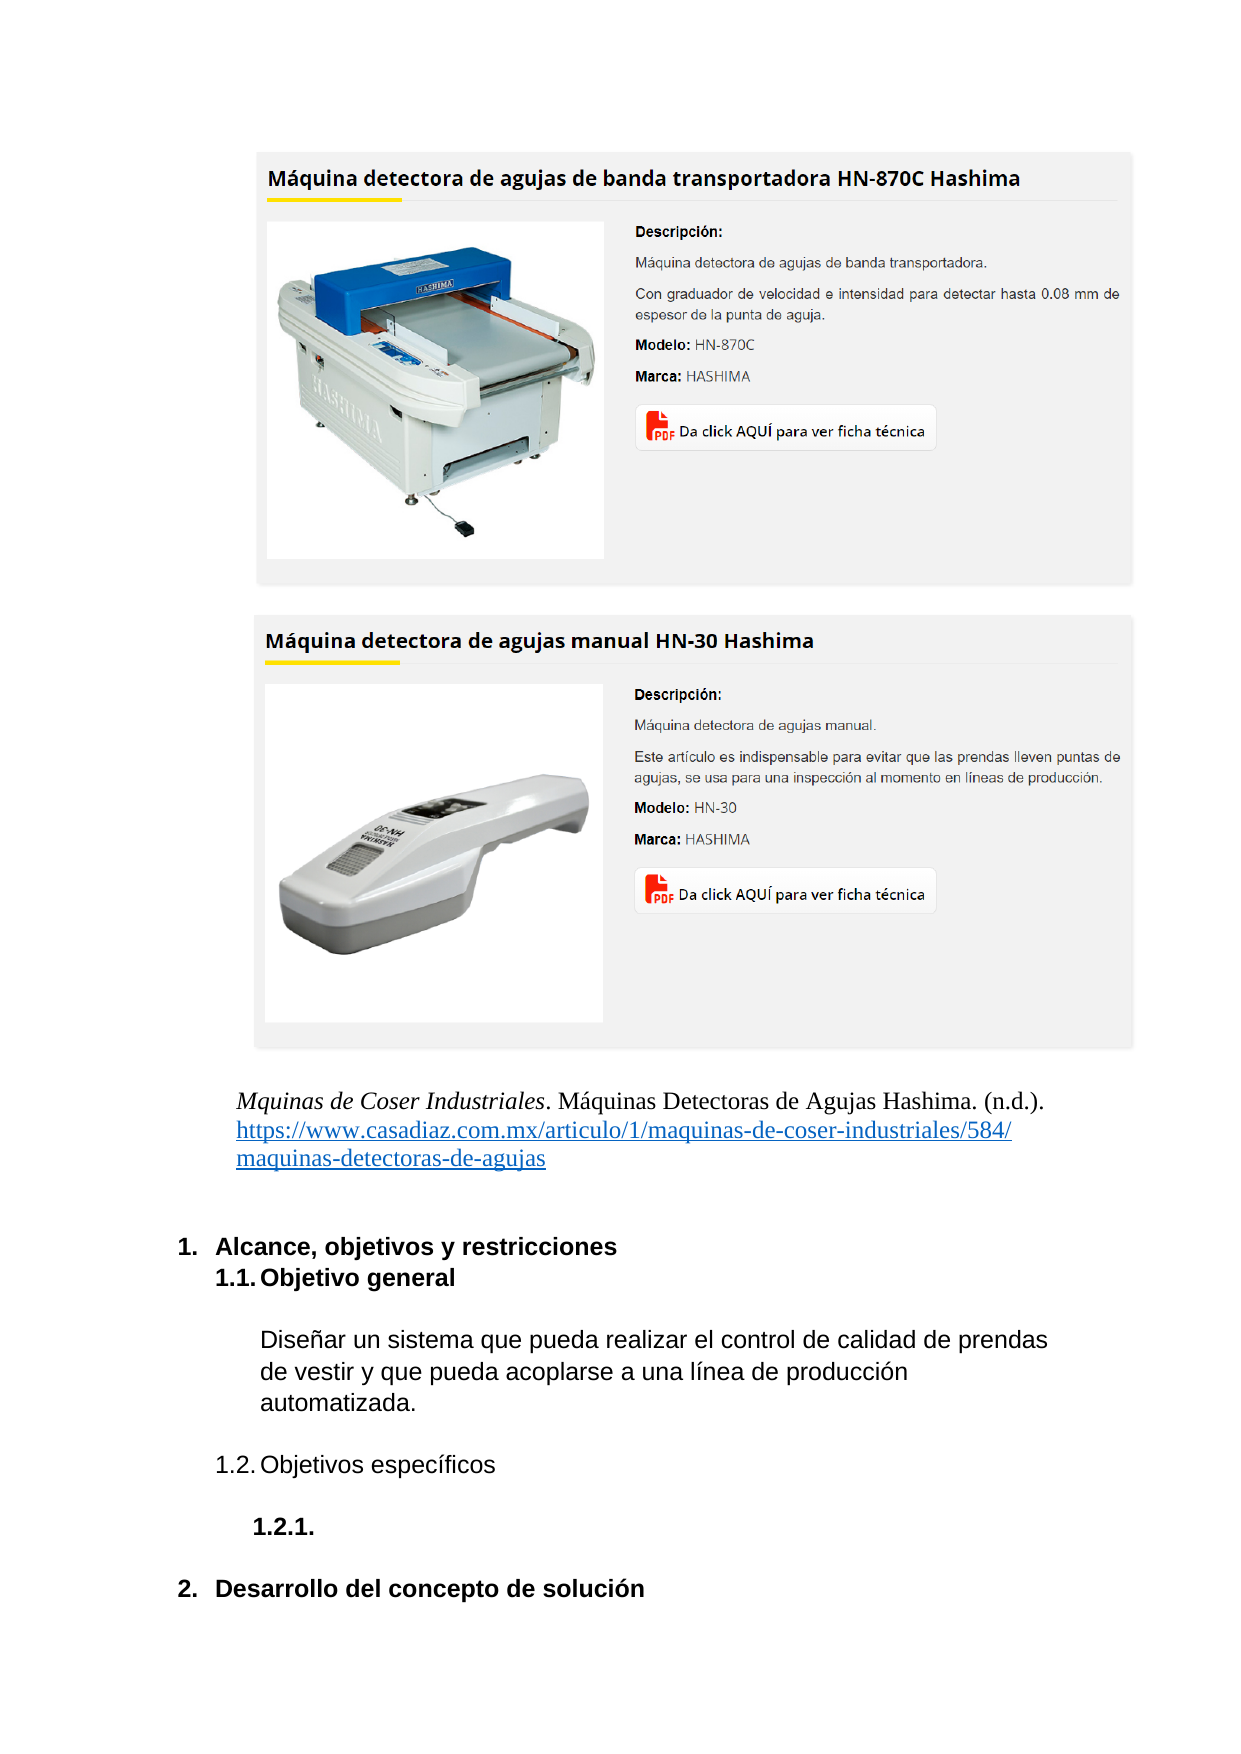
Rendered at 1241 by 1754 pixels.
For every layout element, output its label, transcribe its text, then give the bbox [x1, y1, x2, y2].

list Objetivos específicos [215, 1450, 1063, 1478]
picture [251, 147, 1137, 590]
picture [251, 608, 1137, 1055]
list Alcance, objetivos y restricciones [177, 1232, 1063, 1261]
list Diseñar un sistema que pueda realizar el control de calidad de prendas de vestir y que pueda acoplarse a una línea de producción automatizada. [260, 1326, 1063, 1416]
list Objetivo general [215, 1263, 1063, 1292]
text Mquinas de Coser Industriales. Máquinas Detectoras de Agujas Hashima. (n.d.). https://www.casadiaz.com.mx/articulo/1/maquinas-de-coser-industriales/584/maquinas-detectoras-de-agujas [177, 1086, 1063, 1172]
list Desarrollo del concepto de solución [177, 1574, 1063, 1603]
